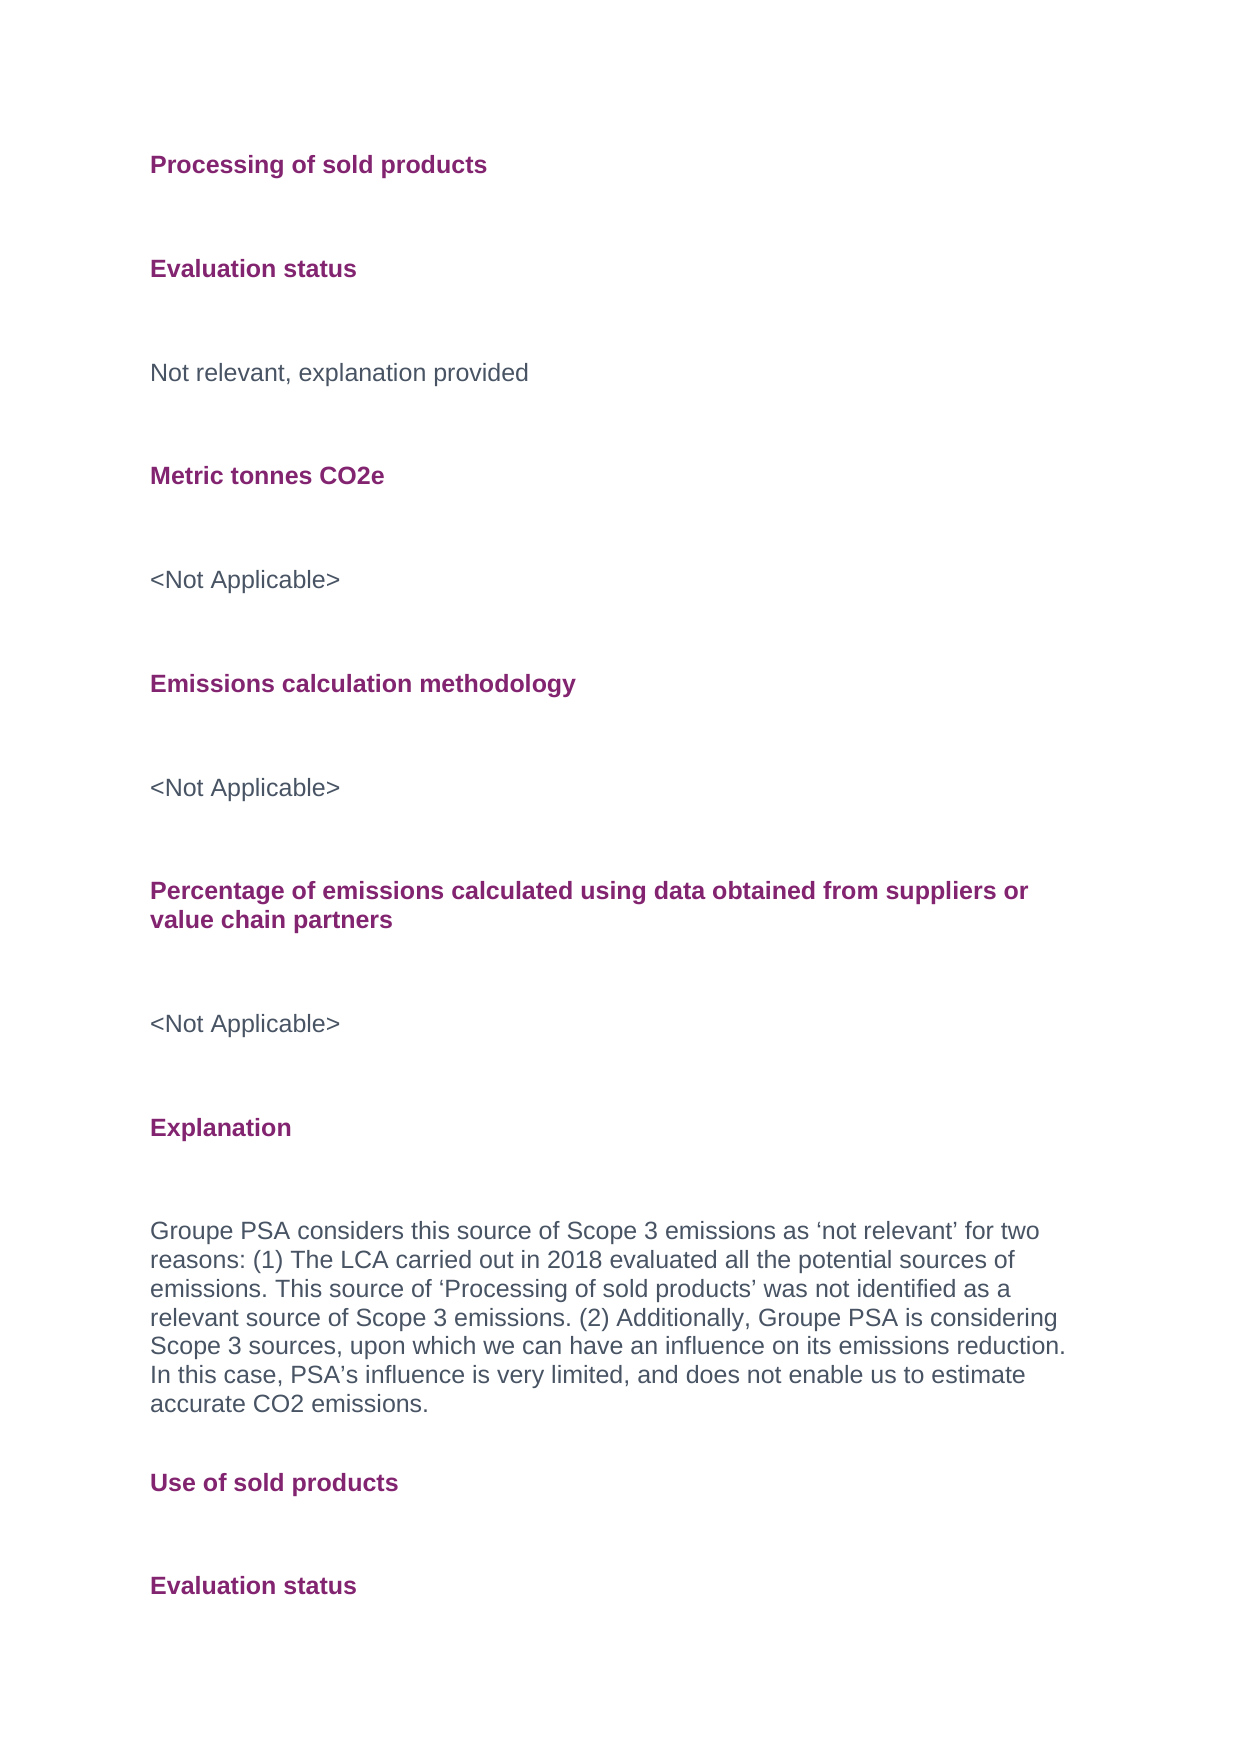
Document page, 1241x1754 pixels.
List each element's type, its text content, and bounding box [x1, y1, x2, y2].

text Not relevant, explanation provided [150, 357, 1090, 386]
text <Not Applicable> [150, 565, 1090, 594]
subtitle Explanation [150, 1112, 1090, 1141]
subtitle Percentage of emissions calculated using data obtained from suppliers or value chain partners [150, 876, 1090, 934]
text <Not Applicable> [150, 1009, 1090, 1037]
text Groupe PSA considers this source of Scope 3 emissions as ‘not relevant’ for two reasons: (1) The LCA carried out in 2018 evaluated all the potential sources of emissions. This source of ‘Processing of sold products’ was not identified as a relevant source of Scope 3 emissions. (2) Additionally, Groupe PSA is considering Scope 3 sources, upon which we can have an influence on its emissions reduction. In this case, PSA’s influence is very limited, and does not enable us to estimate accurate CO2 emissions. [150, 1216, 1090, 1417]
subtitle Use of sold products [150, 1467, 1090, 1496]
subtitle Emissions calculation methodology [150, 669, 1090, 697]
text <Not Applicable> [150, 772, 1090, 801]
subtitle Evaluation status [150, 254, 1090, 282]
subtitle Metric tonnes CO2e [150, 461, 1090, 490]
subtitle Processing of sold products [150, 150, 1090, 179]
subtitle Evaluation status [150, 1571, 1090, 1600]
